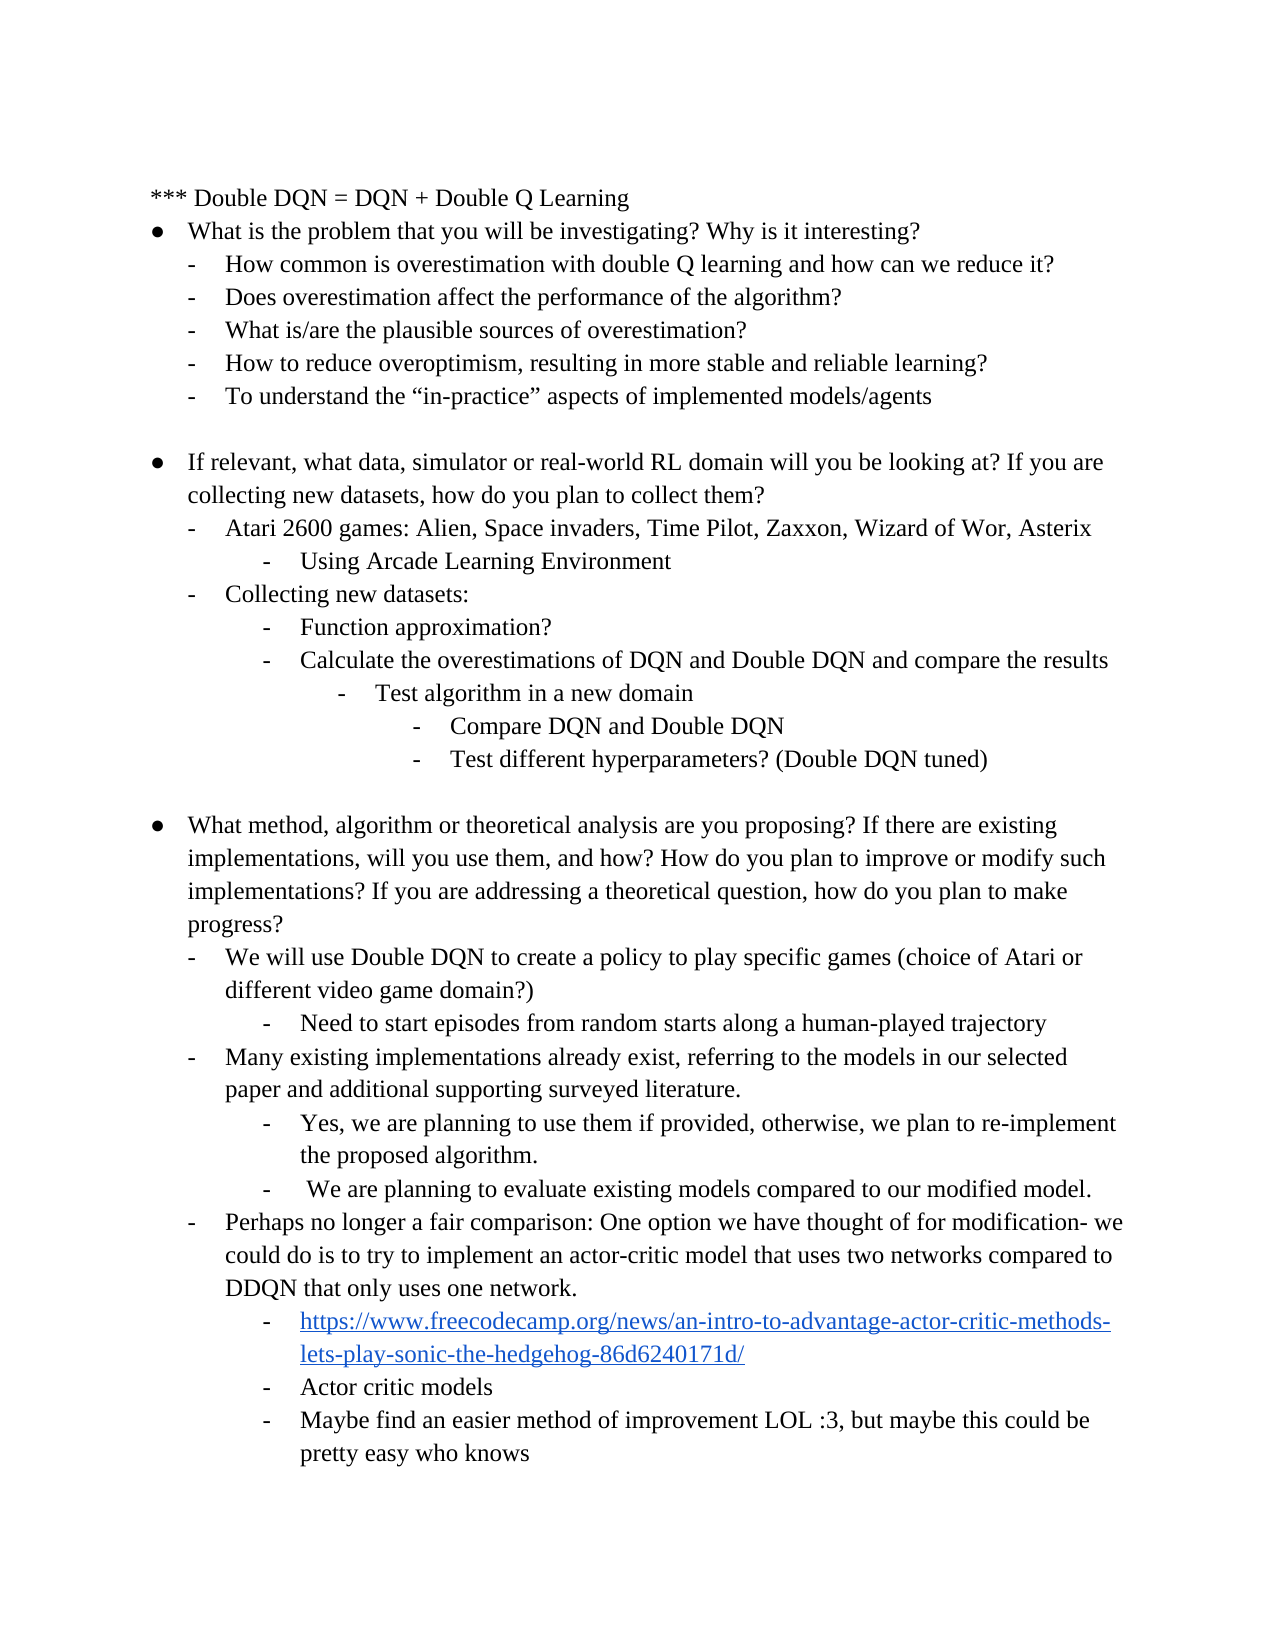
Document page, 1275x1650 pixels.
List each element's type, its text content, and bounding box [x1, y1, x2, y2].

list What method, algorithm or theoretical analysis are you proposing? If there are existing implementations, will you use them, and how? How do you plan to improve or modify such implementations? If you are addressing a theoretical question, how do you plan to make progress? [150, 810, 1125, 938]
list What is/are the plausible sources of overestimation? [187, 315, 1125, 344]
list Collecting new datasets: [187, 579, 1125, 608]
list Need to start episodes from random starts along a human-played trajectory [262, 1008, 1125, 1037]
list Perhaps no longer a fair comparison: One option we have thought of for modification- we could do is to try to implement an actor-critic model that uses two networks compared to DDQN that only uses one network. [187, 1207, 1125, 1301]
list Test different hyperparameters? (Double DQN tuned) [412, 744, 1125, 773]
list We will use Double DQN to create a policy to play specific games (choice of Atari or different video game domain?) [187, 942, 1125, 1004]
list https://www.freecodecamp.org/news/an-intro-to-advantage-actor-critic-methods-lets-play-sonic-the-hedgehog-86d6240171d/ [262, 1306, 1125, 1367]
text *** Double DQN = DQN + Double Q Learning [150, 183, 1125, 212]
list Calculate the overestimations of DQN and Double DQN and compare the results [262, 645, 1125, 674]
list Atari 2600 games: Alien, Space invaders, Time Pilot, Zaxxon, Wizard of Wor, Asterix [187, 513, 1125, 542]
list If relevant, what data, simulator or real-world RL domain will you be looking at? If you are collecting new datasets, how do you plan to collect them? [150, 447, 1125, 509]
list Yes, we are planning to use them if provided, otherwise, we plan to re-implement the proposed algorithm. [262, 1108, 1125, 1169]
list To understand the “in-practice” aspects of implemented models/agents [187, 381, 1125, 410]
list Many existing implementations already exist, referring to the models in our selected paper and additional supporting surveyed literature. [187, 1042, 1125, 1103]
list Maybe find an easier method of improvement LOL :3, but maybe this could be pretty easy who knows [262, 1405, 1125, 1467]
list Compare DQN and Double DQN [412, 711, 1125, 740]
list Function approximation? [262, 612, 1125, 641]
list We are planning to evaluate existing models compared to our modified model. [262, 1174, 1125, 1202]
list What is the problem that you will be investigating? Why is it interesting? [150, 216, 1125, 245]
list Test algorithm in a new domain [337, 678, 1125, 707]
list Actor critic models [262, 1372, 1125, 1401]
list How common is overestimation with double Q learning and how can we reduce it? [187, 249, 1125, 278]
list Does overestimation affect the performance of the algorithm? [187, 282, 1125, 311]
list How to reduce overoptimism, resulting in more stable and reliable learning? [187, 348, 1125, 377]
list Using Arcade Learning Environment [262, 546, 1125, 575]
